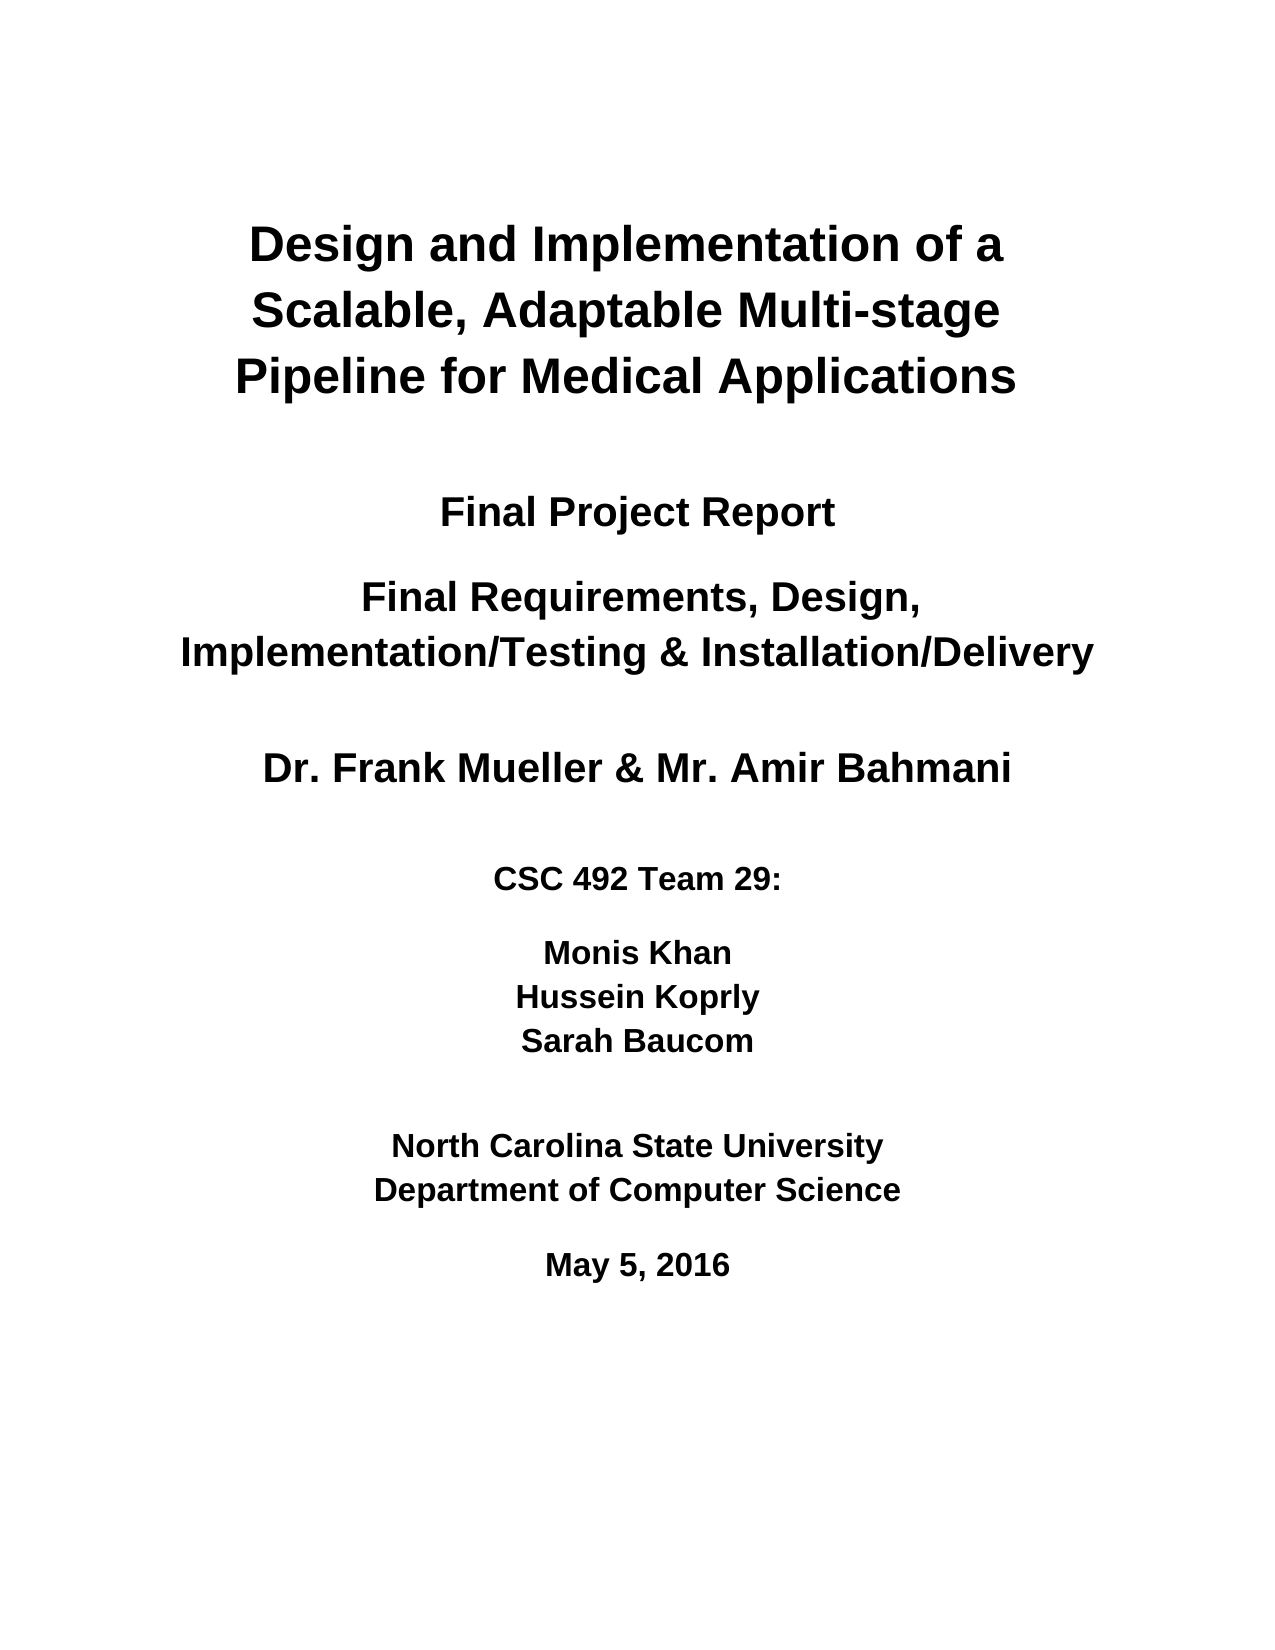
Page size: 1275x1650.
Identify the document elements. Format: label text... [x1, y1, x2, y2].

text Hussein Koprly [150, 977, 1125, 1016]
text Final Project Report [150, 487, 1125, 535]
text CSC 492 Team 29: [150, 859, 1125, 897]
table_header Design and Implementation of a Scalable, Adaptable Multi-stage Pipeline for Medical Applications [139, 184, 1114, 487]
text Final Requirements, Design, Implementation/Testing & Installation/Delivery [150, 573, 1125, 676]
text May 5, 2016 [150, 1245, 1125, 1283]
text Sarah Baucom [150, 1022, 1125, 1060]
text North Carolina State University [150, 1126, 1125, 1164]
text Department of Computer Science [150, 1170, 1125, 1209]
text Monis Khan [150, 933, 1125, 972]
text Dr. Frank Mueller & Mr. Amir Bahmani [150, 743, 1125, 791]
